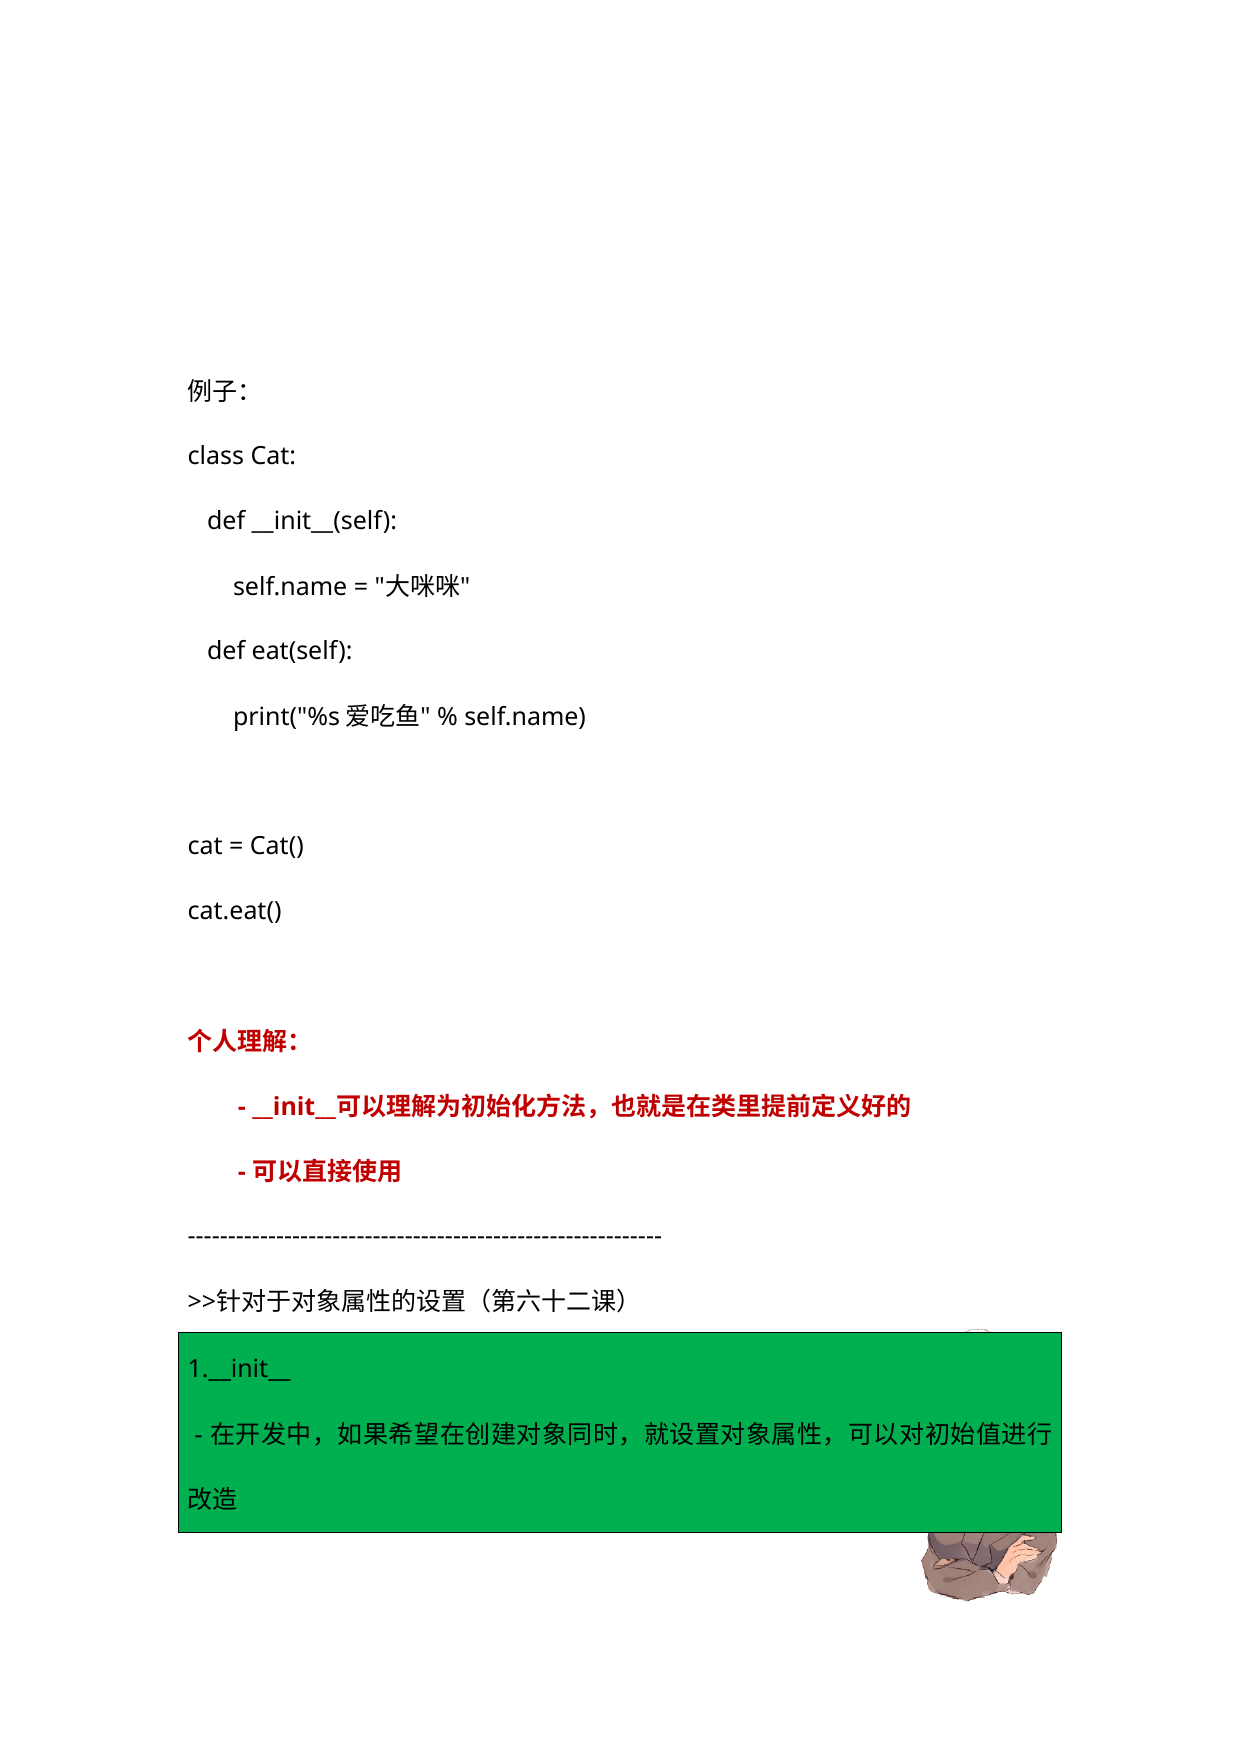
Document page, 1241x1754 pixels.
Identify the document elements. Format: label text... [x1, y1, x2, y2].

text cat.eat() [187, 877, 1053, 942]
text 1.__init__ [179, 1333, 1061, 1397]
text cat = Cat() [187, 812, 1053, 877]
text def eat(self): [187, 617, 1053, 682]
text class Cat: [187, 422, 1053, 487]
text - 在开发中，如果希望在创建对象同时，就设置对象属性，可以对初始值进行改造 [179, 1397, 1061, 1532]
text 例子： [187, 357, 1053, 422]
text >>针对于对象属性的设置（第六十二课） [187, 1267, 1053, 1332]
text print("%s爱吃鱼" % self.name) [187, 682, 1053, 747]
text 个人理解： [187, 1007, 1053, 1072]
text - 可以直接使用 [187, 1137, 1053, 1202]
text def __init__(self): [187, 487, 1053, 552]
picture [879, 1321, 1106, 1604]
text - __init__可以理解为初始化方法，也就是在类里提前定义好的 [187, 1072, 1053, 1137]
text ----------------------------------------------------------- [187, 1202, 1053, 1267]
text self.name = "大咪咪" [187, 552, 1053, 617]
